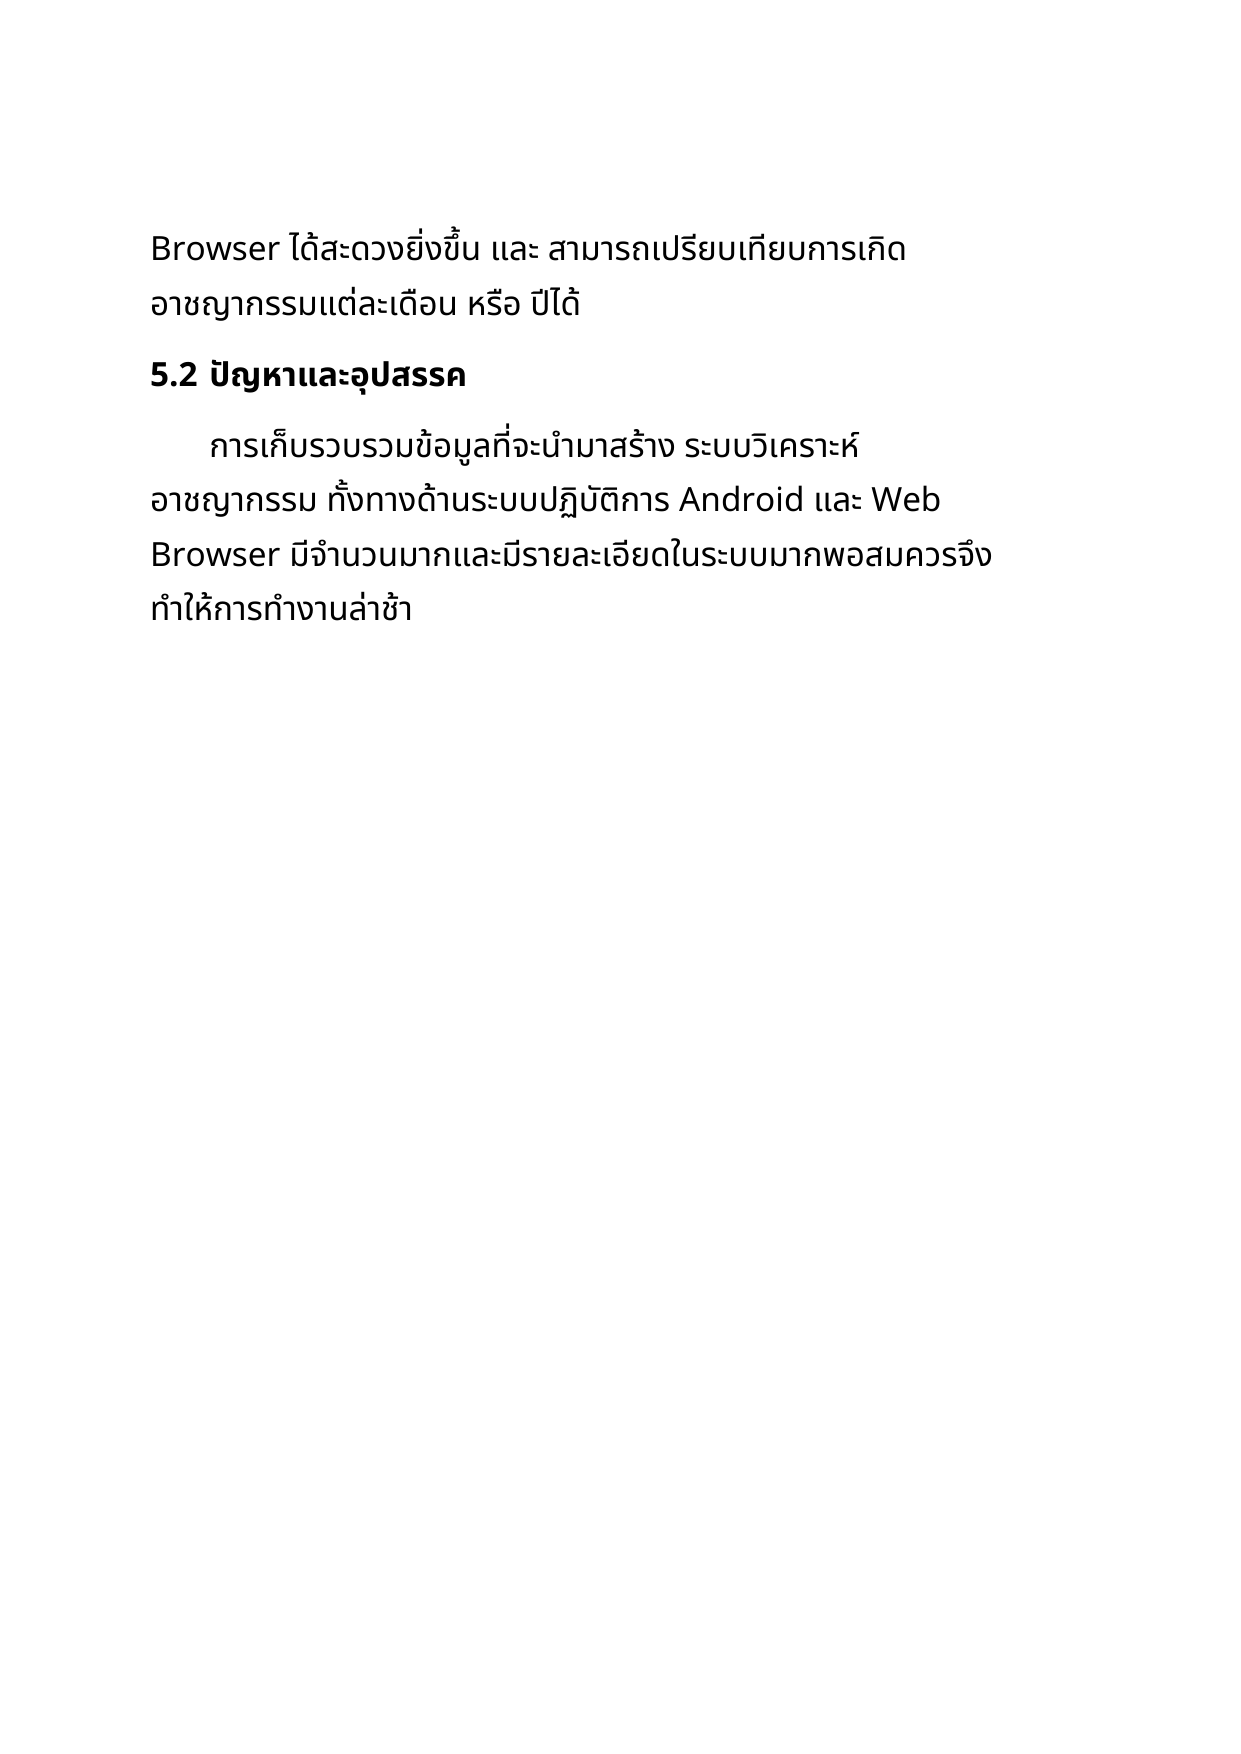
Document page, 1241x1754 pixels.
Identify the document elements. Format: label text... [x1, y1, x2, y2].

text การเก็บรวบรวมข้อมูลที่จะนำมาสร้าง ระบบวิเคราะห์อาชญากรรม ทั้งทางด้านระบบปฏิบัติการ Android และ Web Browser มีจำนวนมากและมีรายละเอียดในระบบมากพอสมควรจึงทำให้การทำงานล่าช้า [150, 422, 1015, 636]
text 5.2 ปัญหาและอุปสรรค [150, 351, 1015, 401]
